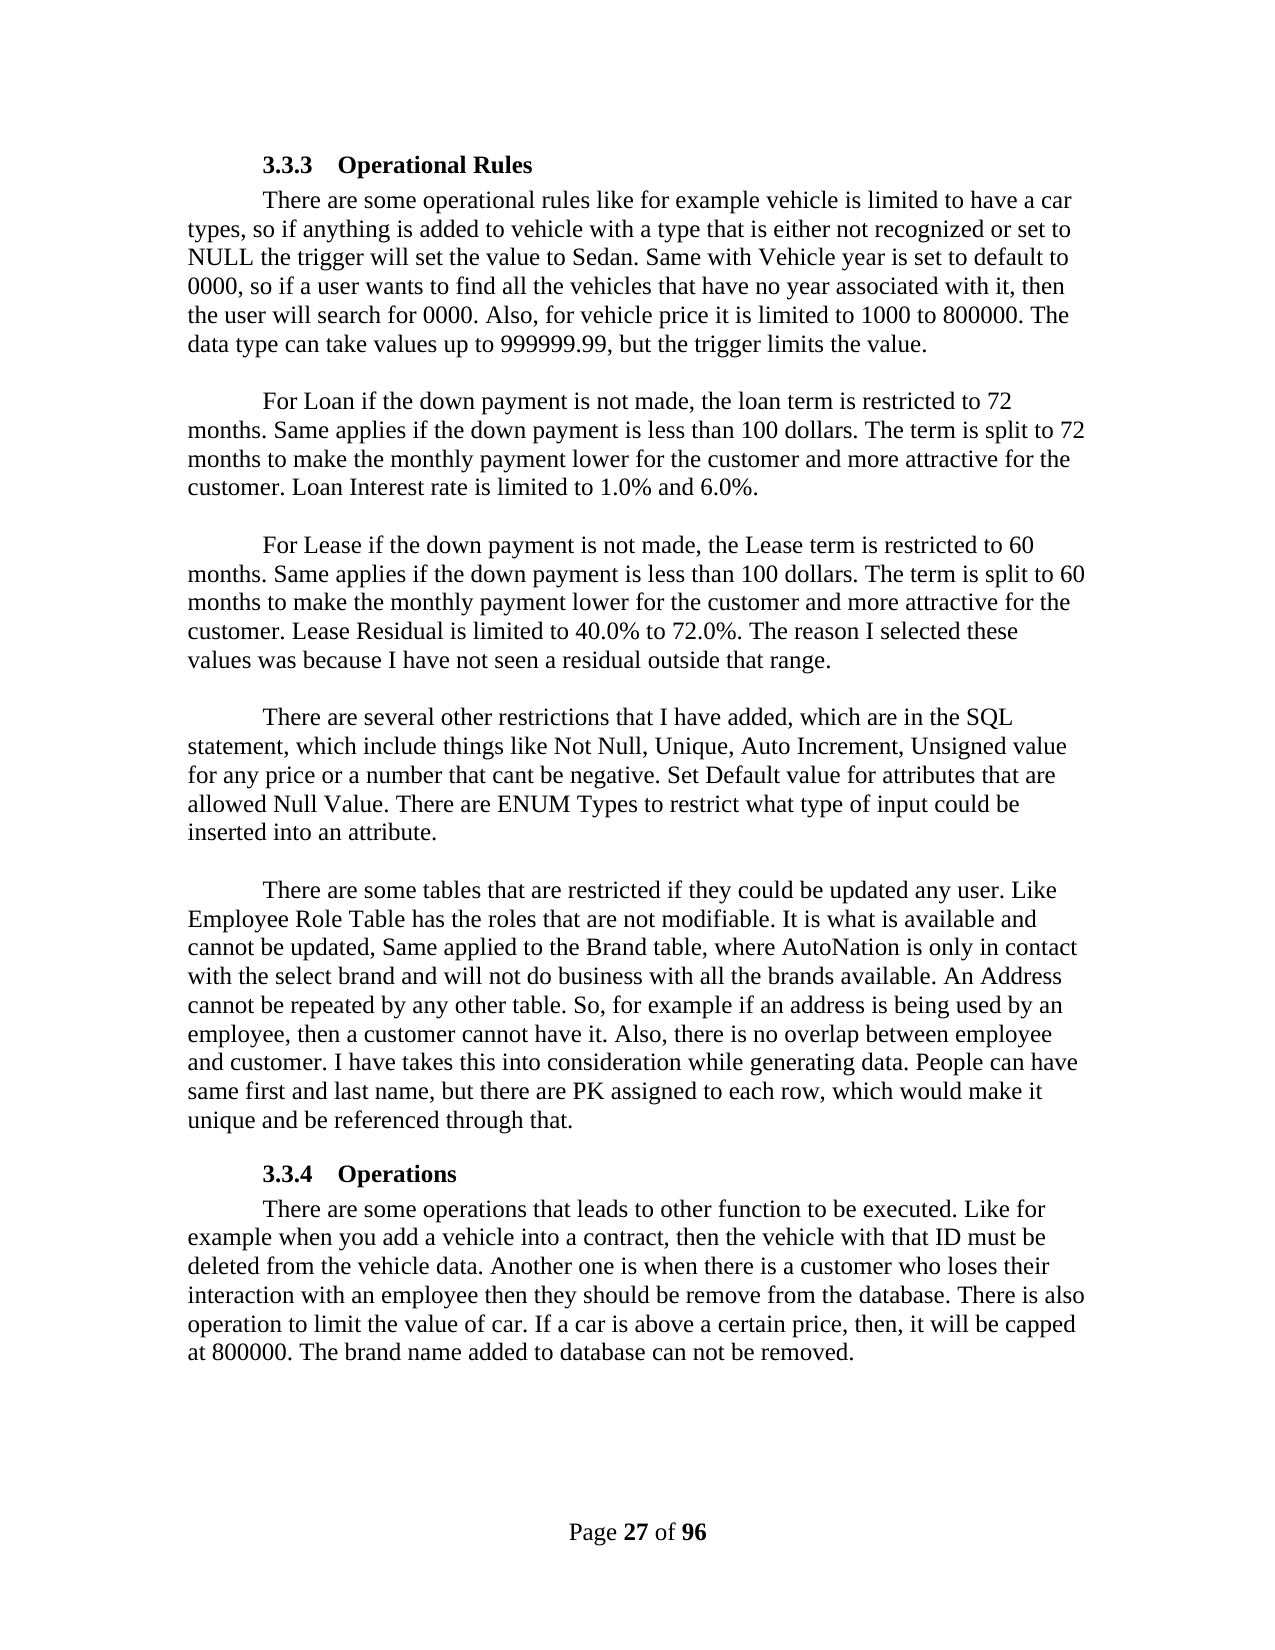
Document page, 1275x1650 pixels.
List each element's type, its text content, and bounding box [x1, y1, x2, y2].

text There are some tables that are restricted if they could be updated any user. Like Employee Role Table has the roles that are not modifiable. It is what is available and cannot be updated, Same applied to the Brand table, where AutoNation is only in contact with the select brand and will not do business with all the brands available. An Address cannot be repeated by any other table. So, for example if an address is being used by an employee, then a customer cannot have it. Also, there is no overlap between employee and customer. I have takes this into consideration while generating data. People can have same first and last name, but there are PK assigned to each row, which would make it unique and be referenced through that. [187, 875, 1087, 1134]
text There are some operations that leads to other function to be executed. Like for example when you add a vehicle into a contract, then the vehicle with that ID must be deleted from the vehicle data. Another one is when there is a customer who loses their interaction with an employee then they should be remove from the database. There is also operation to limit the value of car. If a car is above a certain price, then, it will be capped at 800000. The brand name added to database can not be removed. [187, 1194, 1087, 1366]
text There are several other restrictions that I have added, which are in the SQL statement, which include things like Not Null, Unique, Auto Increment, Unsigned value for any price or a number that cant be negative. Set Default value for attributes that are allowed Null Value. There are ENUM Types to restrict what type of input could be inserted into an attribute. [187, 702, 1087, 846]
subtitle Operational Rules [262, 150, 1087, 179]
text There are some operational rules like for example vehicle is limited to have a car types, so if anything is added to vehicle with a type that is either not recognized or set to NULL the trigger will set the value to Sedan. Same with Vehicle year is set to default to 0000, so if a user wants to find all the vehicles that have no year associated with it, then the user will search for 0000. Also, for vehicle price it is limited to 1000 to 800000. The data type can take values up to 999999.99, but the trigger limits the value. [187, 185, 1087, 357]
text For Lease if the down payment is not made, the Lease term is restricted to 60 months. Same applies if the down payment is less than 100 dollars. The term is split to 60 months to make the monthly payment lower for the customer and more attractive for the customer. Lease Residual is limited to 40.0% to 72.0%. The reason I selected these values was because I have not seen a residual outside that range. [187, 530, 1087, 674]
subtitle Operations [262, 1159, 1087, 1187]
text For Loan if the down payment is not made, the loan term is restricted to 72 months. Same applies if the down payment is less than 100 dollars. The term is split to 72 months to make the monthly payment lower for the customer and more attractive for the customer. Loan Interest rate is limited to 1.0% and 6.0%. [187, 386, 1087, 501]
